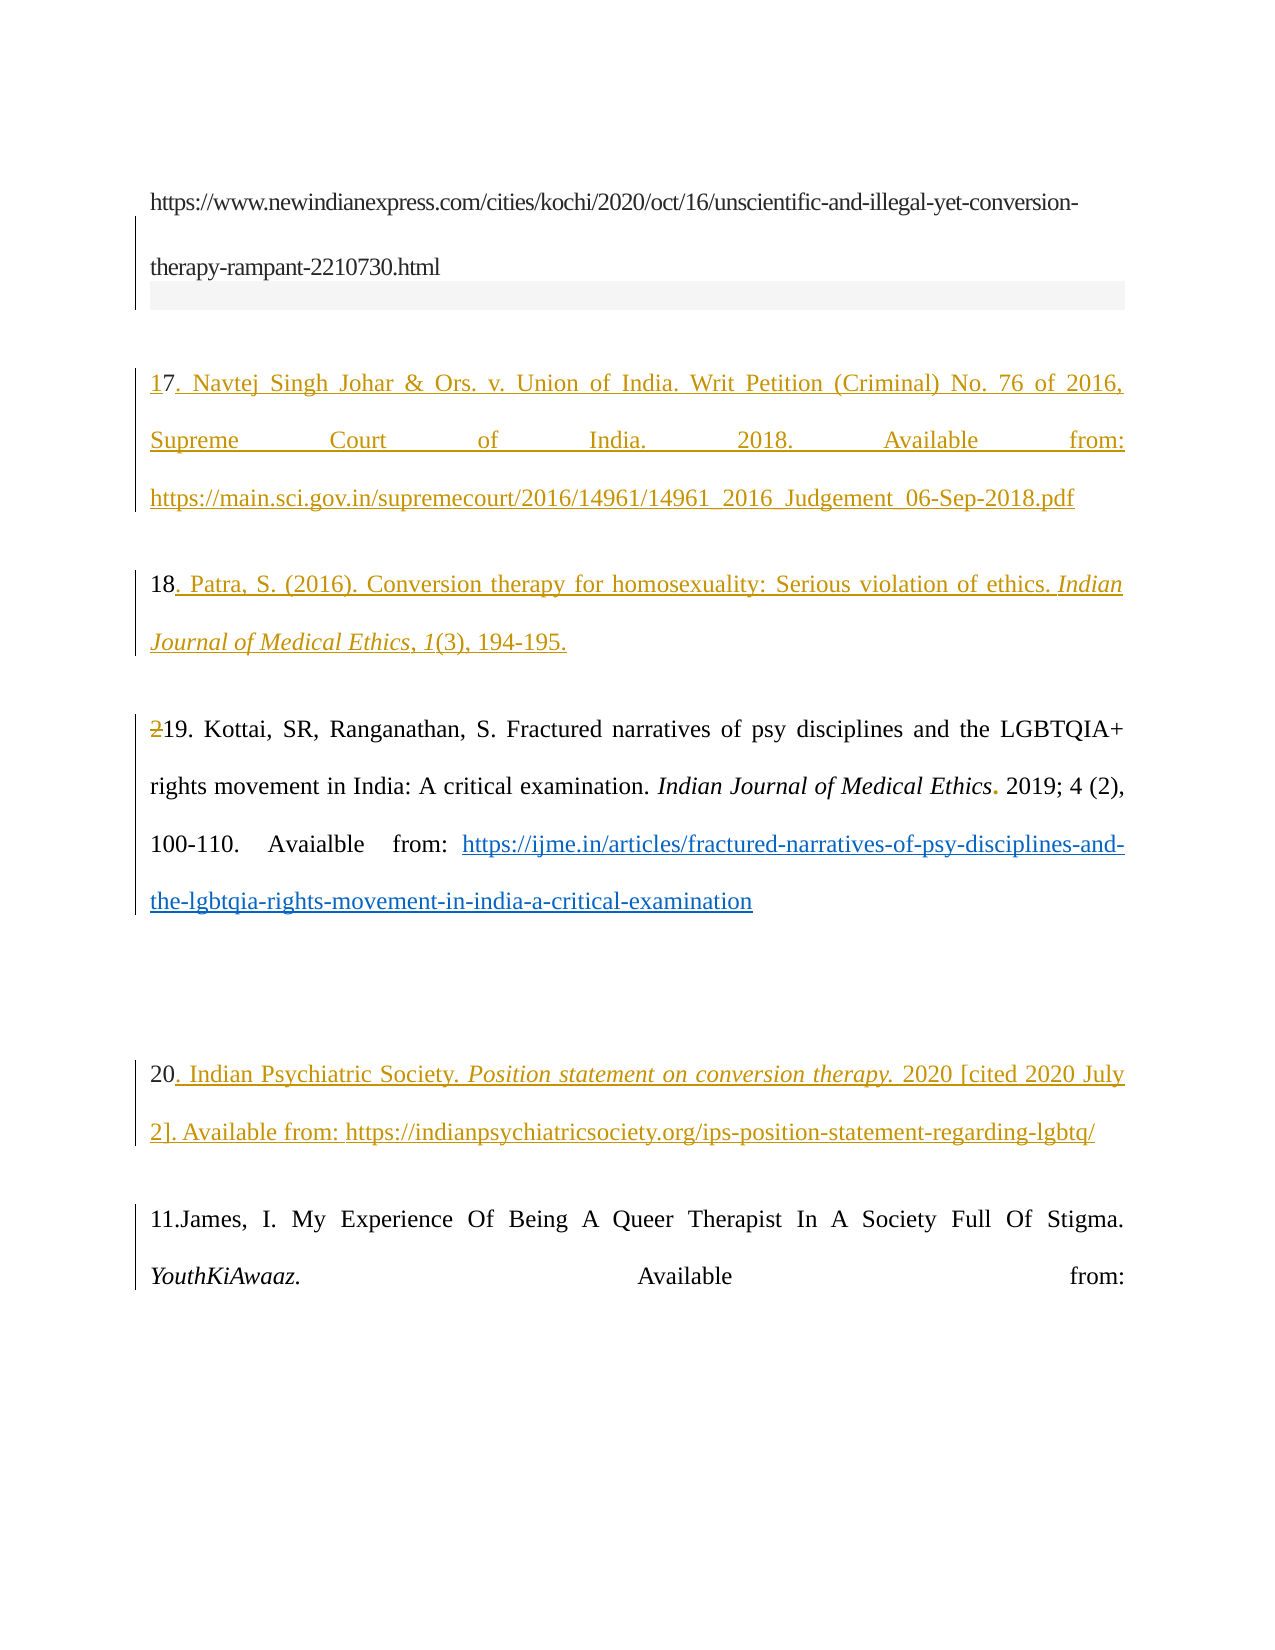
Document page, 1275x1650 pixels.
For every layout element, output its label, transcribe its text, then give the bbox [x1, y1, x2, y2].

subtitle 20 [150, 1059, 1125, 1084]
subtitle 7 [150, 452, 1125, 512]
subtitle 7 [150, 368, 1125, 450]
text 19. Kottai, SR, Ranganathan, S. Fractured narratives of psy disciplines and the LGBTQIA+ rights movement in India: A critical examination. Indian Journal of Medical Ethics. 2019; 4 (2), 100-110. Avaialble from: https://ijme.in/articles/fractured-narratives-of-psy-disciplines-and-the-lgbtqia-rights-movement-in-india-a-critical-examination [150, 714, 1125, 915]
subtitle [150, 150, 1125, 281]
subtitle 20 [150, 1086, 1125, 1146]
subtitle 18 [150, 569, 1125, 656]
